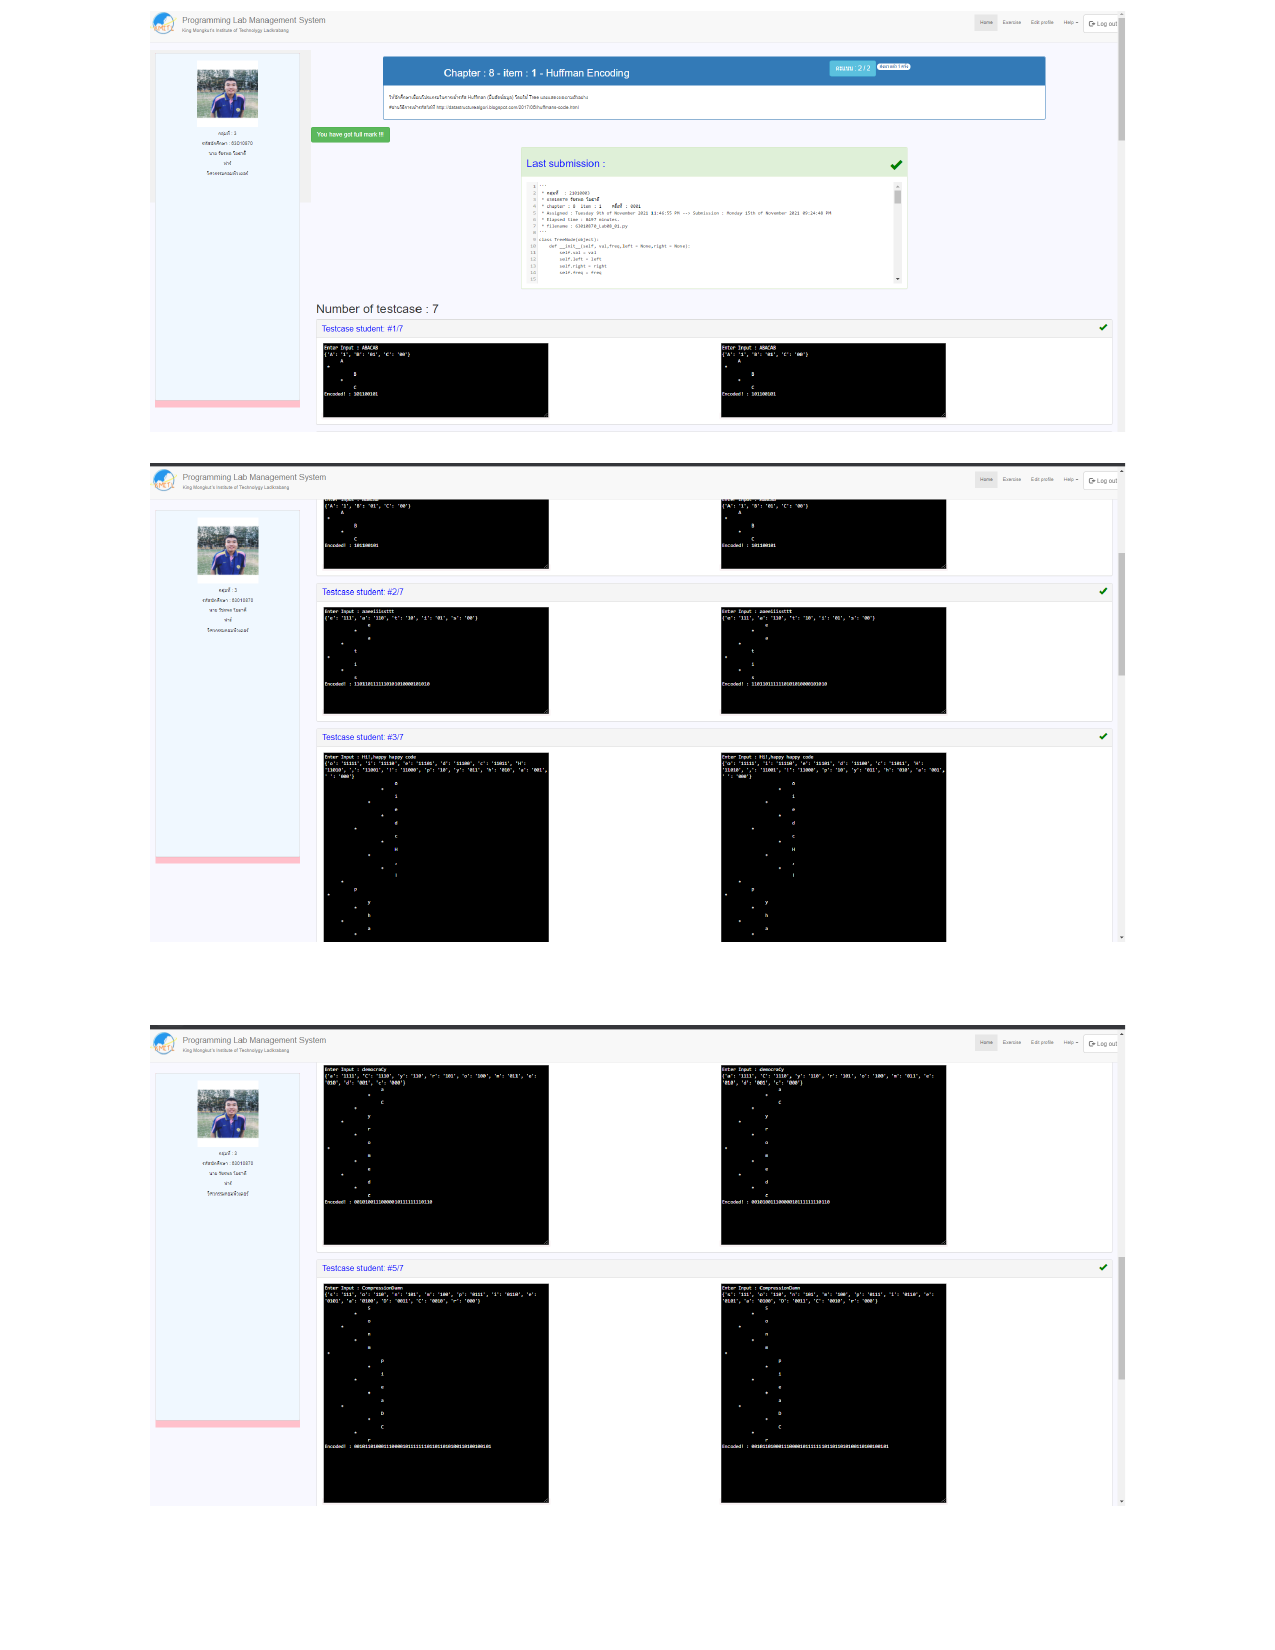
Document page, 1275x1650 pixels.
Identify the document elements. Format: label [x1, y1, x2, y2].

picture [150, 463, 1125, 942]
picture [150, 11, 1125, 432]
picture [150, 1025, 1125, 1506]
